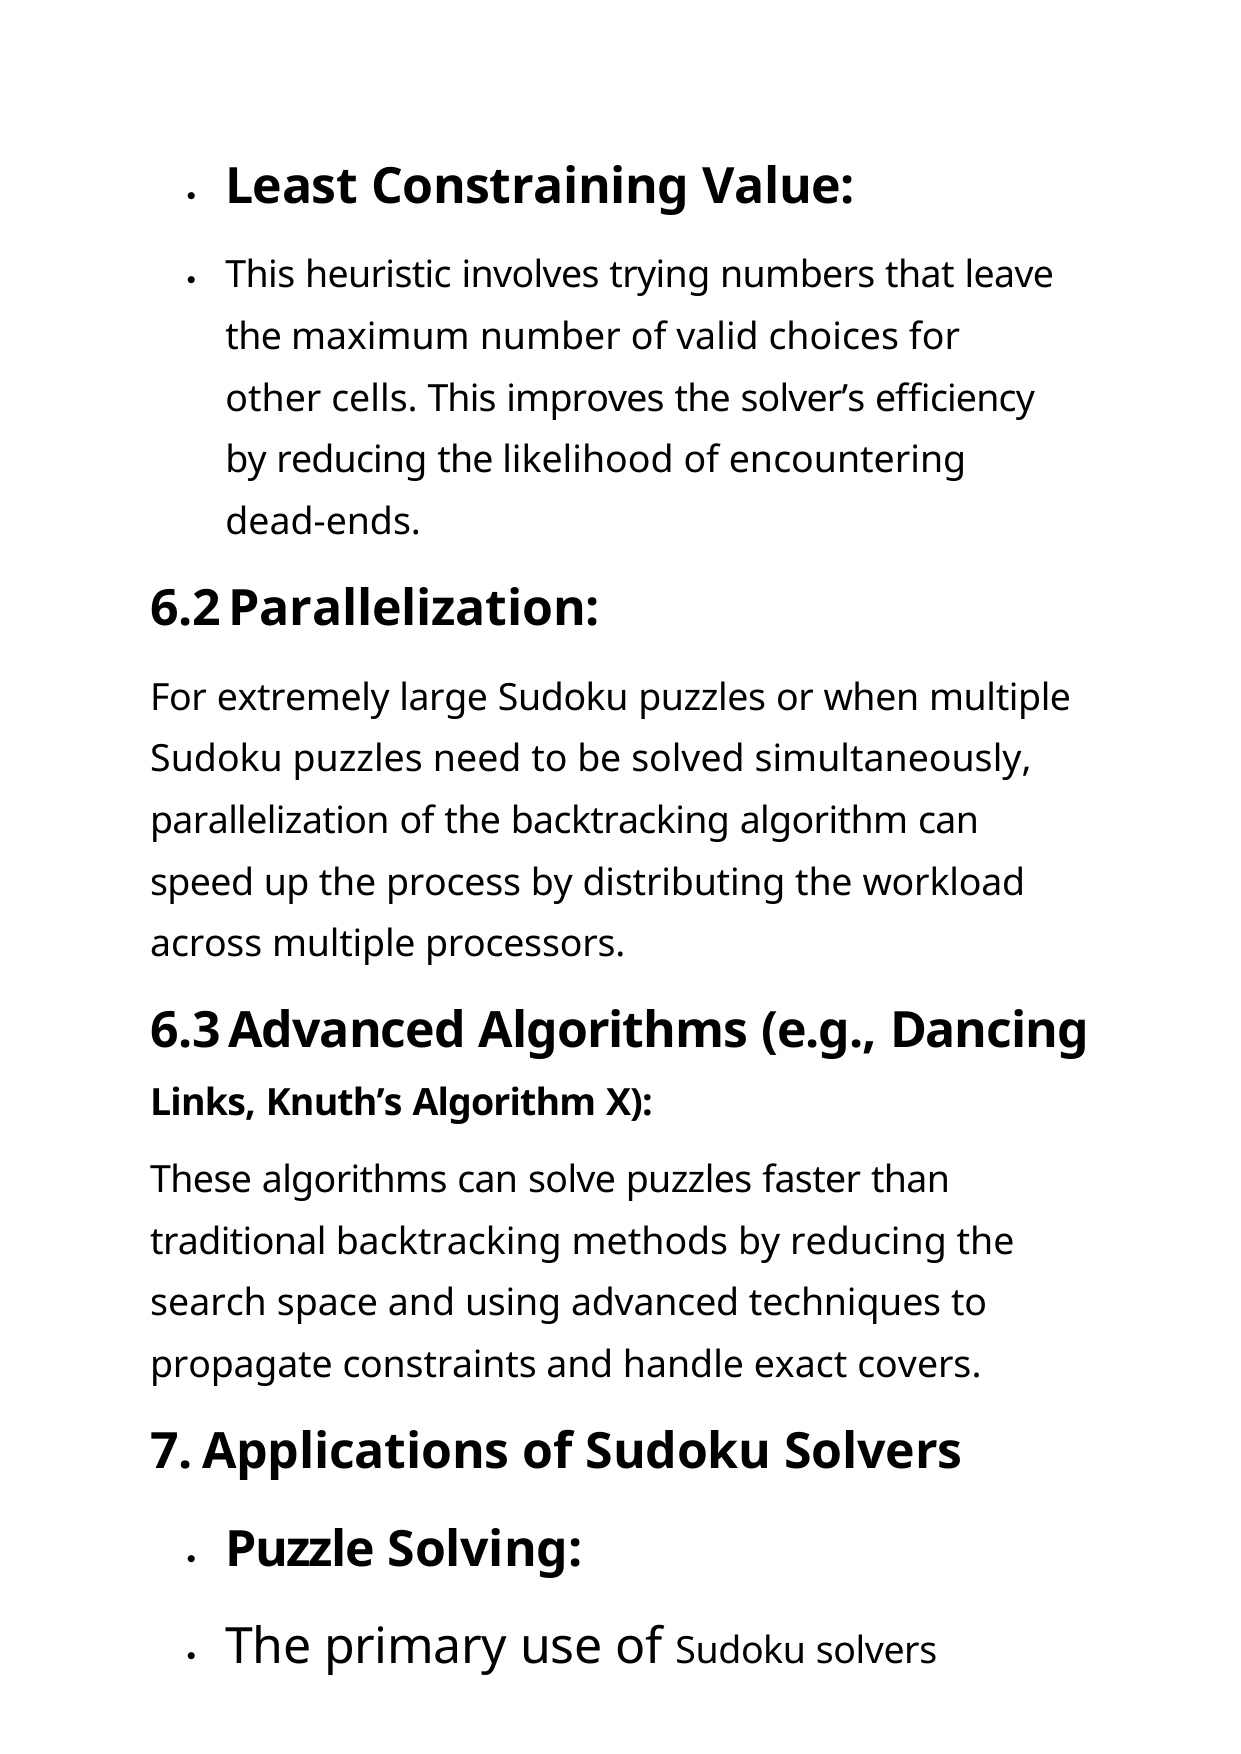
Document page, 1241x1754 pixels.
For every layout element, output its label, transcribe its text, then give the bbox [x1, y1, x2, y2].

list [188, 1610, 952, 1678]
subtitle Advanced Algorithms (e.g., Dancing [150, 994, 1093, 1062]
subtitle Applications of Sudoku Solvers [150, 1415, 1093, 1483]
list This heuristic involves trying numbers that leave the maximum number of valid choices for other cells. This improves the solver’s efficiency by reducing the likelihood of encountering dead-ends. [188, 248, 1058, 546]
text These algorithms can solve puzzles faster than traditional backtracking methods by reducing the search space and using advanced techniques to propagate constraints and handle exact covers. [150, 1152, 1093, 1388]
list Puzzle Solving: [188, 1512, 1093, 1581]
subtitle Parallelization: [150, 572, 1093, 640]
text For extremely large Sudoku puzzles or when multiple Sudoku puzzles need to be solved simultaneously, parallelization of the backtracking algorithm can speed up the process by distributing the workload across multiple processors. [150, 670, 1081, 968]
subtitle Links, Knuth’s Algorithm X): [150, 1075, 1093, 1126]
subtitle Least Constraining Value: [188, 150, 1093, 218]
